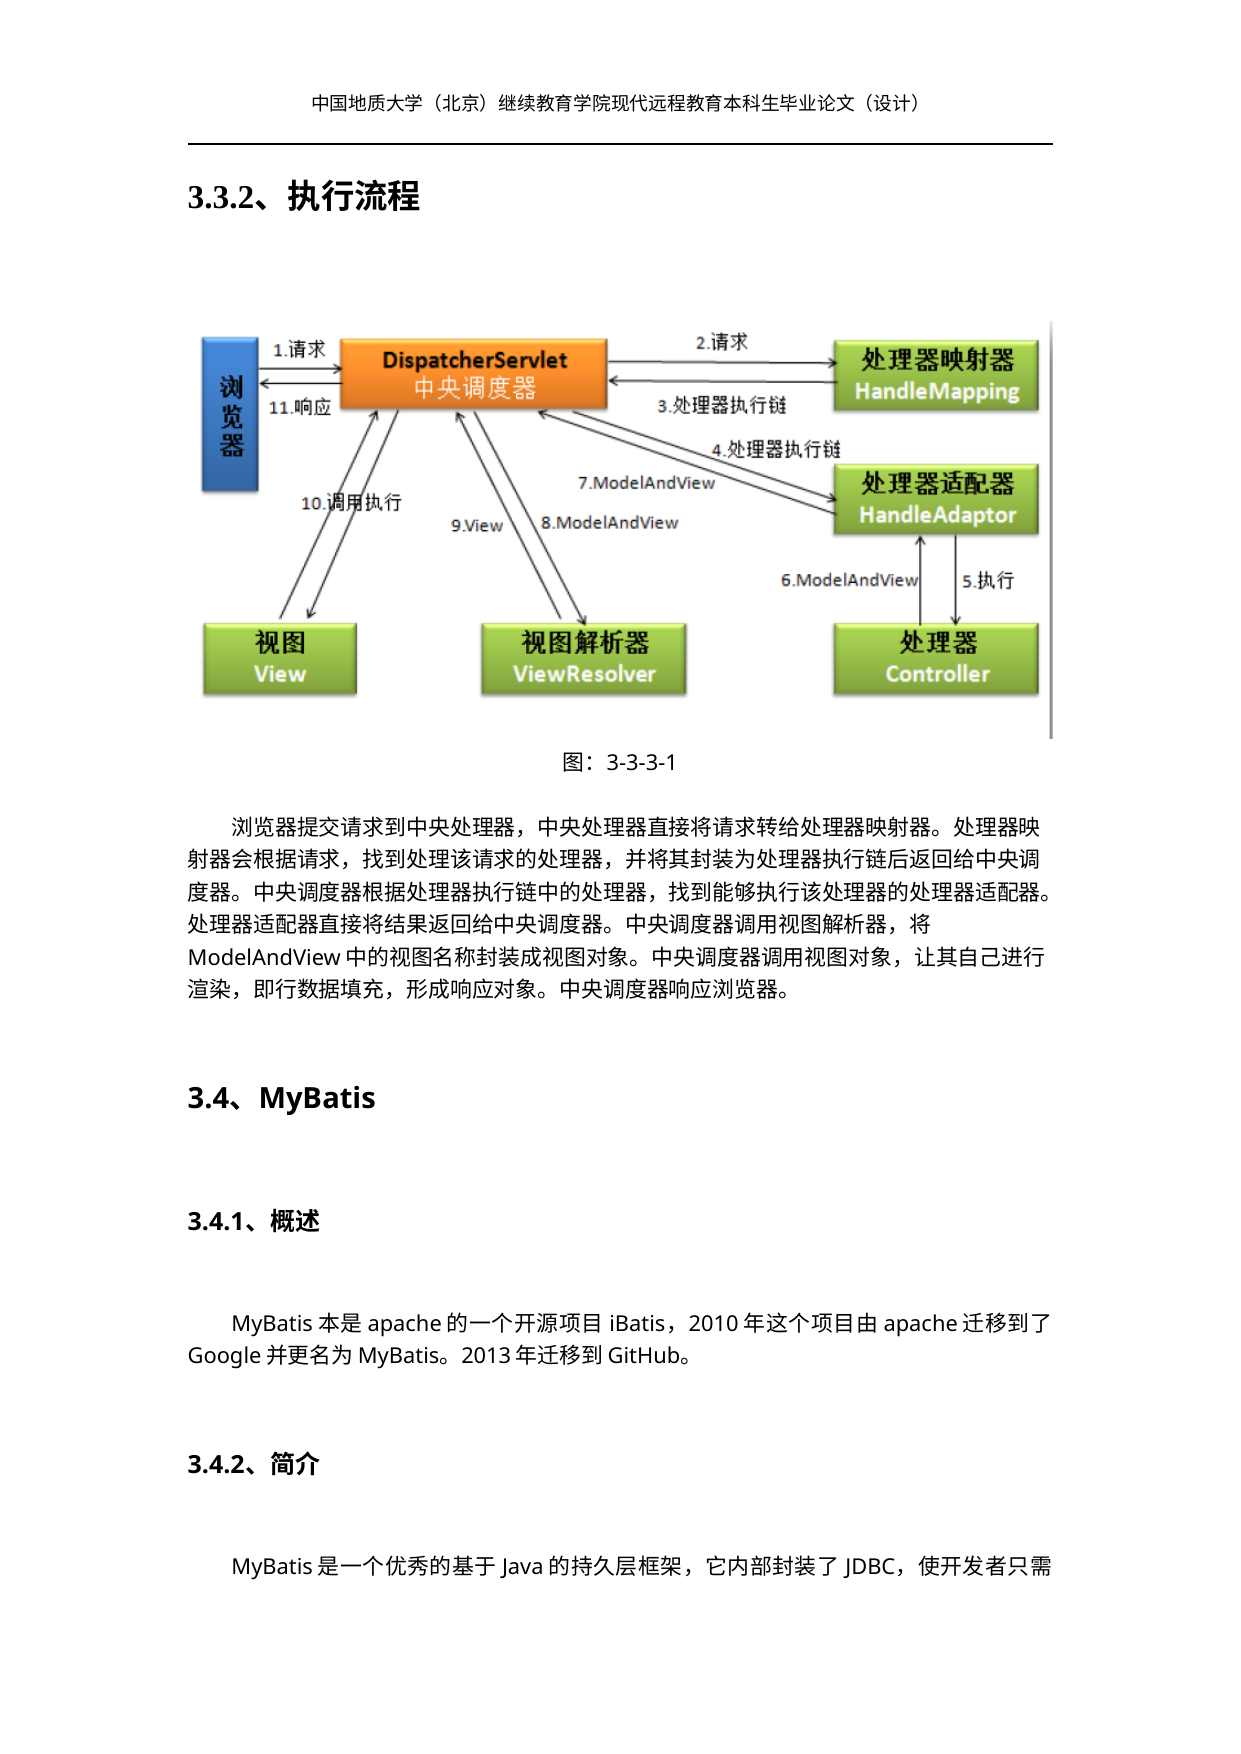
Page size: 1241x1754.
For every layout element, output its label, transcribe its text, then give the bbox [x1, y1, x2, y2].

subtitle 3.3.2、执行流程 [187, 162, 1053, 227]
subtitle 3.4.2、简介 [187, 1430, 1053, 1495]
text 图：3-3-3-1 [187, 739, 1053, 777]
text MyBatis本是apache的一个开源项目iBatis，2010年这个项目由apache迁移到了Google并更名为MyBatis。2013年迁移到GitHub。 [187, 1305, 1053, 1370]
text 浏览器提交请求到中央处理器，中央处理器直接将请求转给处理器映射器。处理器映射器会根据请求，找到处理该请求的处理器，并将其封装为处理器执行链后返回给中央调度器。中央调度器根据处理器执行链中的处理器，找到能够执行该处理器的处理器适配器。处理器适配器直接将结果返回给中央调度器。中央调度器调用视图解析器，将ModelAndView中的视图名称封装成视图对象。中央调度器调用视图对象，让其自己进行渲染，即行数据填充，形成响应对象。中央调度器响应浏览器。 [187, 809, 1053, 1004]
subtitle 3.4、MyBatis [187, 1064, 1053, 1129]
picture [187, 321, 1053, 739]
text MyBatis是一个优秀的基于Java的持久层框架，它内部封装了JDBC，使开发者只需关注SQL语句本身，而不用再花费精力去处理诸如注册驱动、创建Connection、配置Statement等繁琐过程。 [187, 1548, 1053, 1581]
subtitle 3.4.1、概述 [187, 1187, 1053, 1252]
